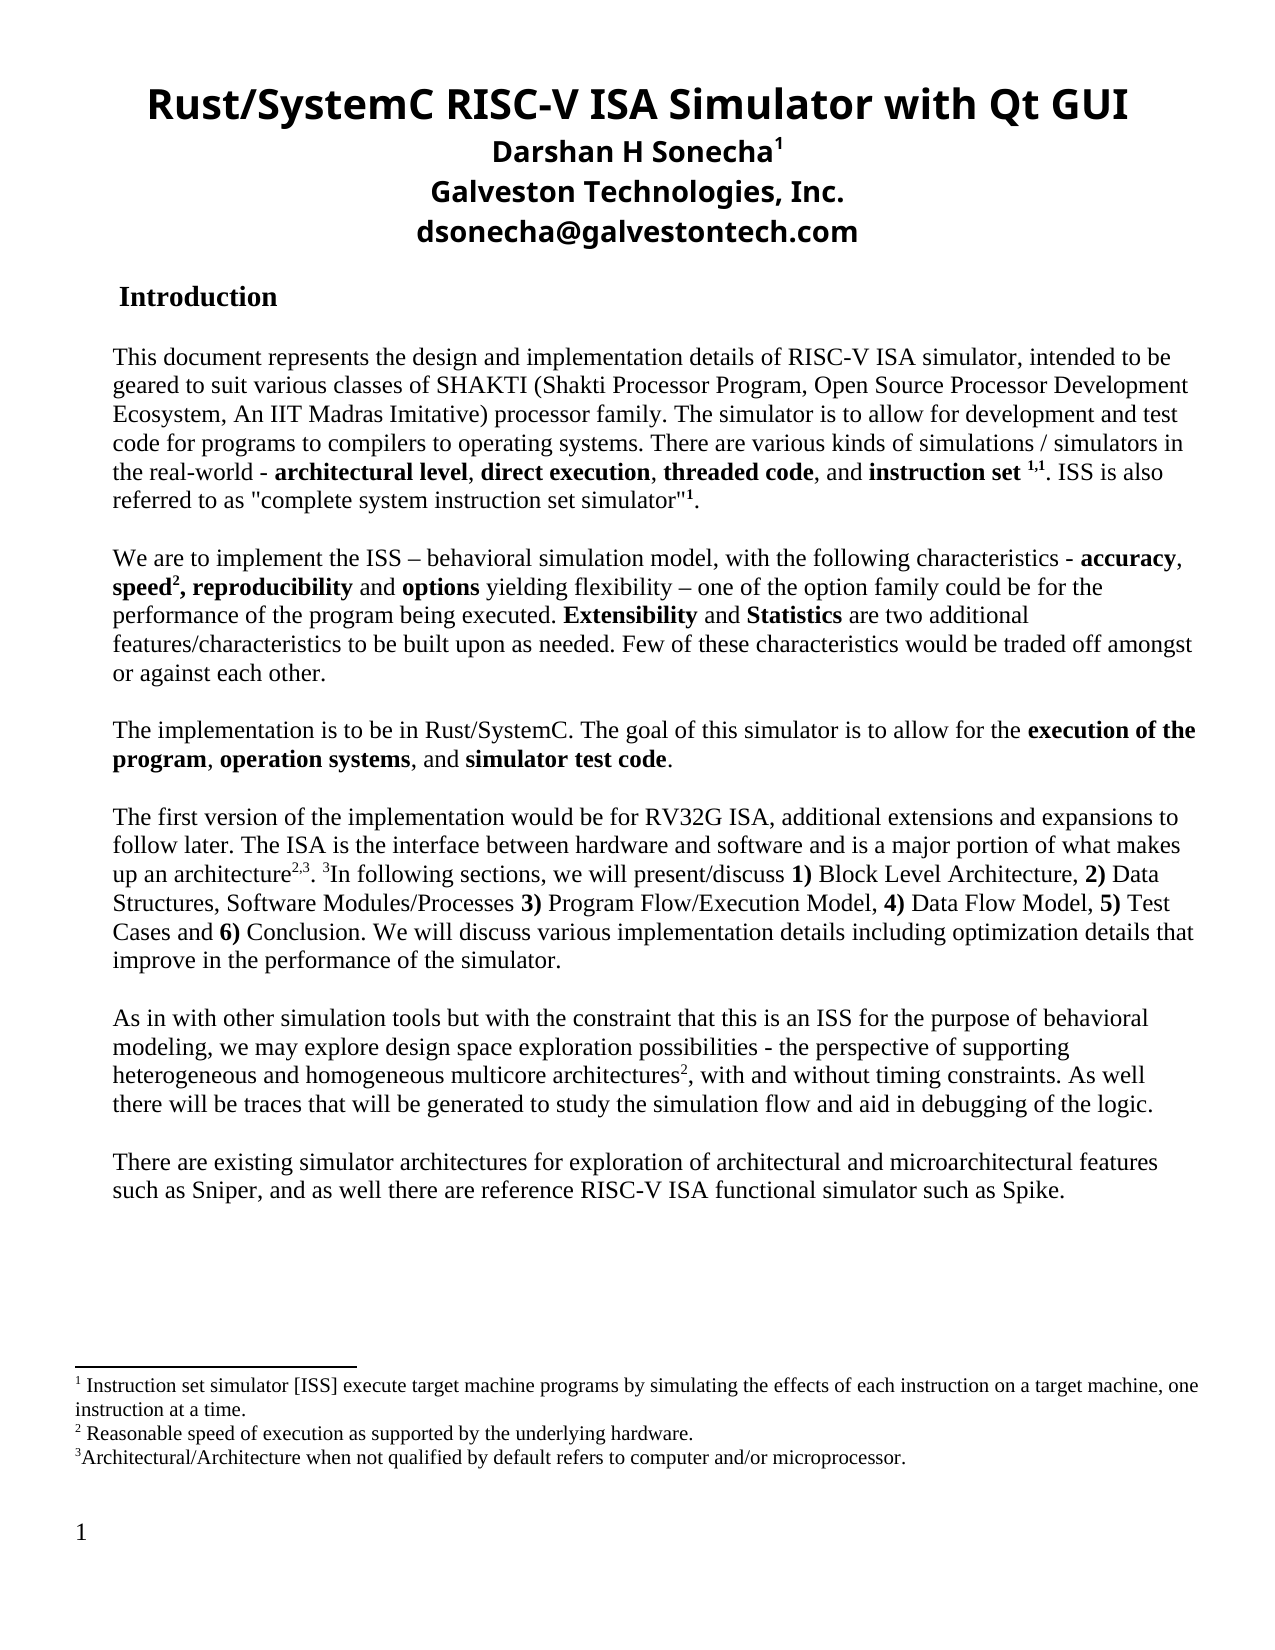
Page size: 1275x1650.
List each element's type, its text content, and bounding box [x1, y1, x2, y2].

text There are existing simulator architectures for exploration of architectural and microarchitectural features such as Sniper, and as well there are reference RISC-V ISA functional simulator such as Spike. [112, 1147, 1200, 1204]
text Galveston Technologies, Inc. [75, 171, 1200, 211]
text The first version of the implementation would be for RV32G ISA, additional extensions and expansions to follow later. The ISA is the interface between hardware and software and is a major portion of what makes up an architecture2,3. In following sections, we will present/discuss 1) Block Level Architecture, 2) Data Structures, Software Modules/Processes 3) Program Flow/Execution Model, 4) Data Flow Model, 5) Test Cases and 6) Conclusion. We will discuss various implementation details including optimization details that improve in the performance of the simulator. [112, 802, 1200, 974]
text Introduction [75, 279, 1200, 313]
text This document represents the design and implementation details of RISC-V ISA simulator, intended to be geared to suit various classes of SHAKTI (Shakti Processor Program, Open Source Processor Development Ecosystem, An IIT Madras Imitative) processor family. The simulator is to allow for development and test code for programs to compilers to operating systems. There are various kinds of simulations / simulators in the real-world - architectural level, direct execution, threaded code, and instruction set 1,. ISS is also referred to as "complete system instruction set simulator"1. [112, 342, 1200, 514]
text Rust/SystemC RISC-V ISA Simulator with Qt GUI [75, 75, 1200, 132]
text We are to implement the ISS – behavioral simulation model, with the following characteristics - accuracy, speed, reproducibility and options yielding flexibility – one of the option family could be for the performance of the program being executed. Extensibility and Statistics are two additional features/characteristics to be built upon as needed. Few of these characteristics would be traded off amongst or against each other. [112, 543, 1200, 687]
text Darshan H Sonecha1 [75, 132, 1200, 171]
text As in with other simulation tools but with the constraint that this is an ISS for the purpose of behavioral modeling, we may explore design space exploration possibilities - the perspective of supporting heterogeneous and homogeneous multicore architectures2, with and without timing constraints. As well there will be traces that will be generated to study the simulation flow and aid in debugging of the logic. [112, 1003, 1200, 1118]
text dsonecha@galvestontech.com [75, 211, 1200, 251]
text The implementation is to be in Rust/SystemC. The goal of this simulator is to allow for the execution of the program, operation systems, and simulator test code. [112, 716, 1200, 773]
